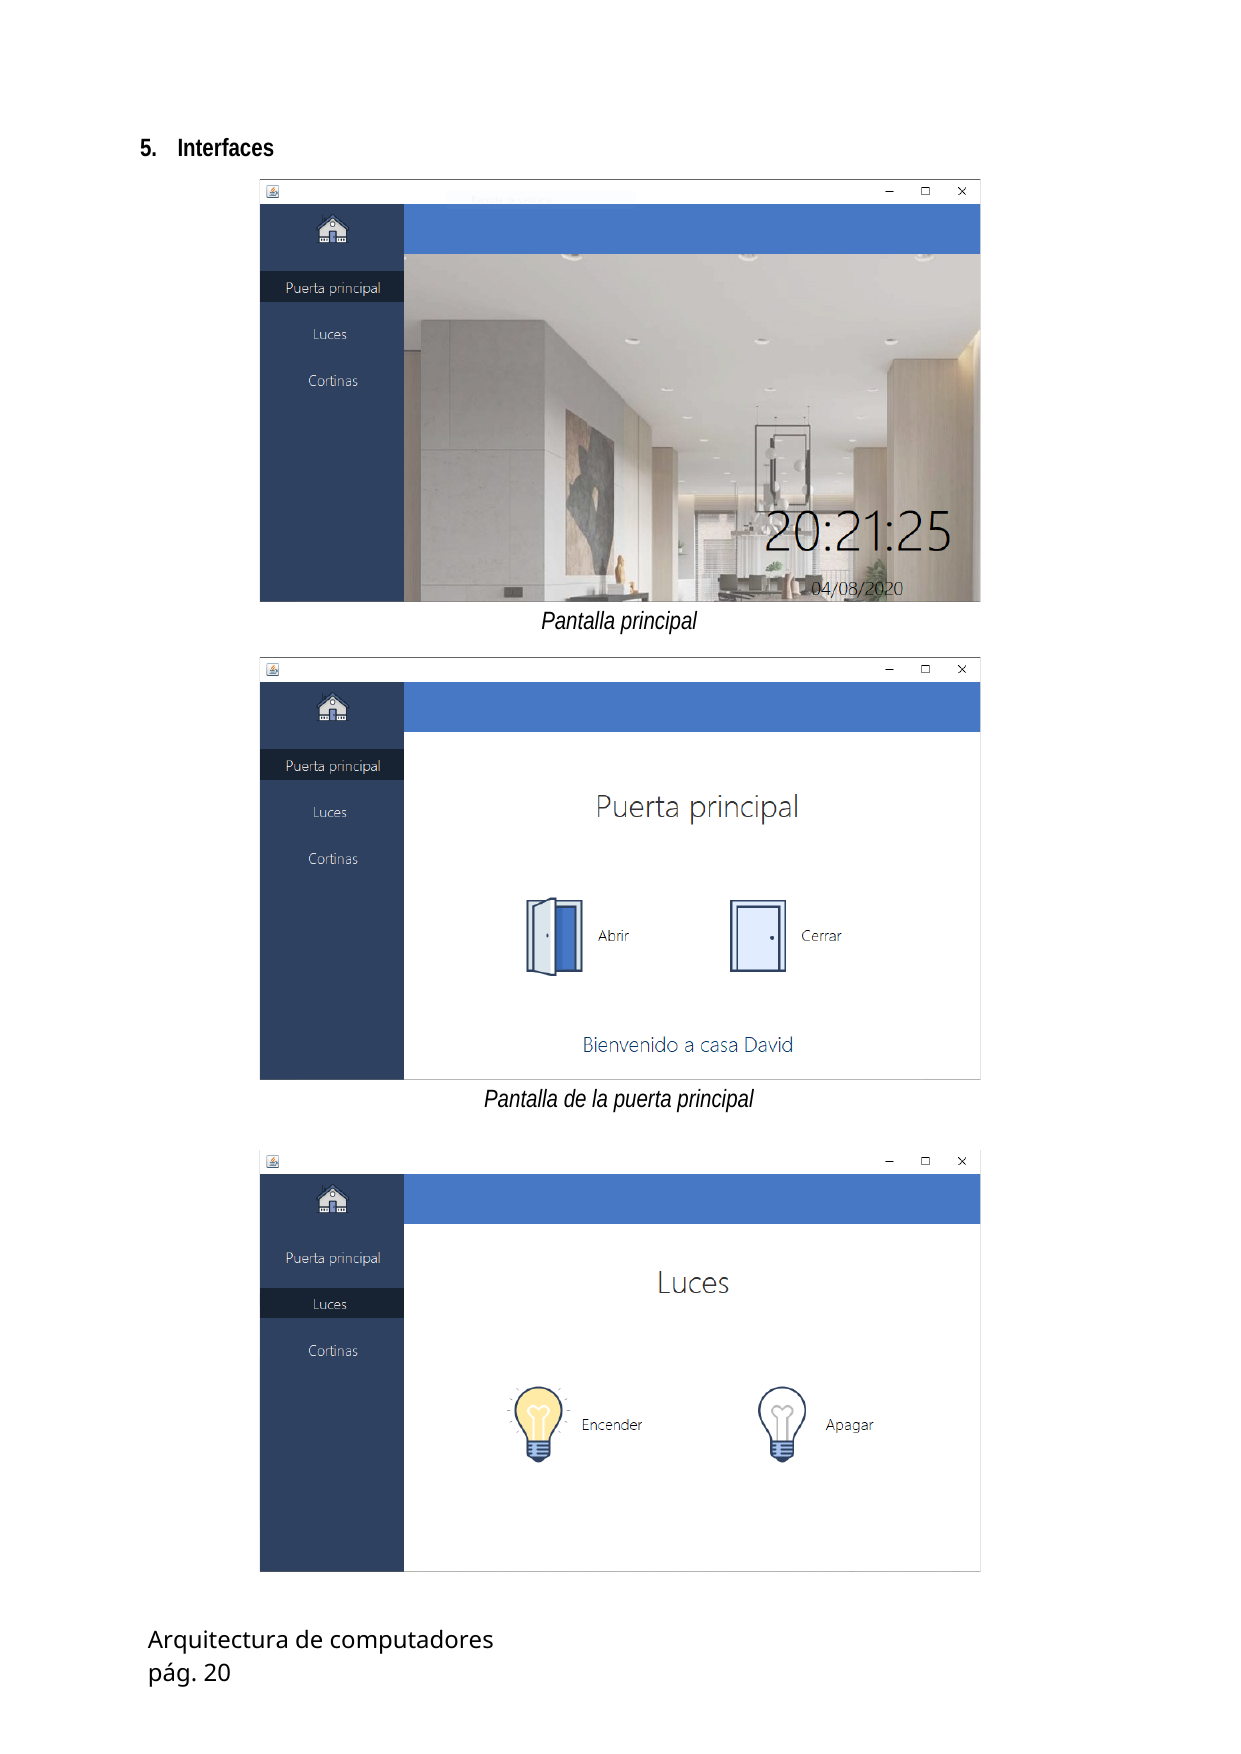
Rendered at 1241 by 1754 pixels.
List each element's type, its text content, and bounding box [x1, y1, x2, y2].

picture [259, 657, 981, 1080]
list Pantalla principal [148, 606, 1093, 634]
list Pantalla de la puerta principal [148, 1084, 1093, 1113]
list Interfaces [140, 133, 1093, 162]
picture [259, 179, 981, 602]
picture [259, 1150, 981, 1572]
